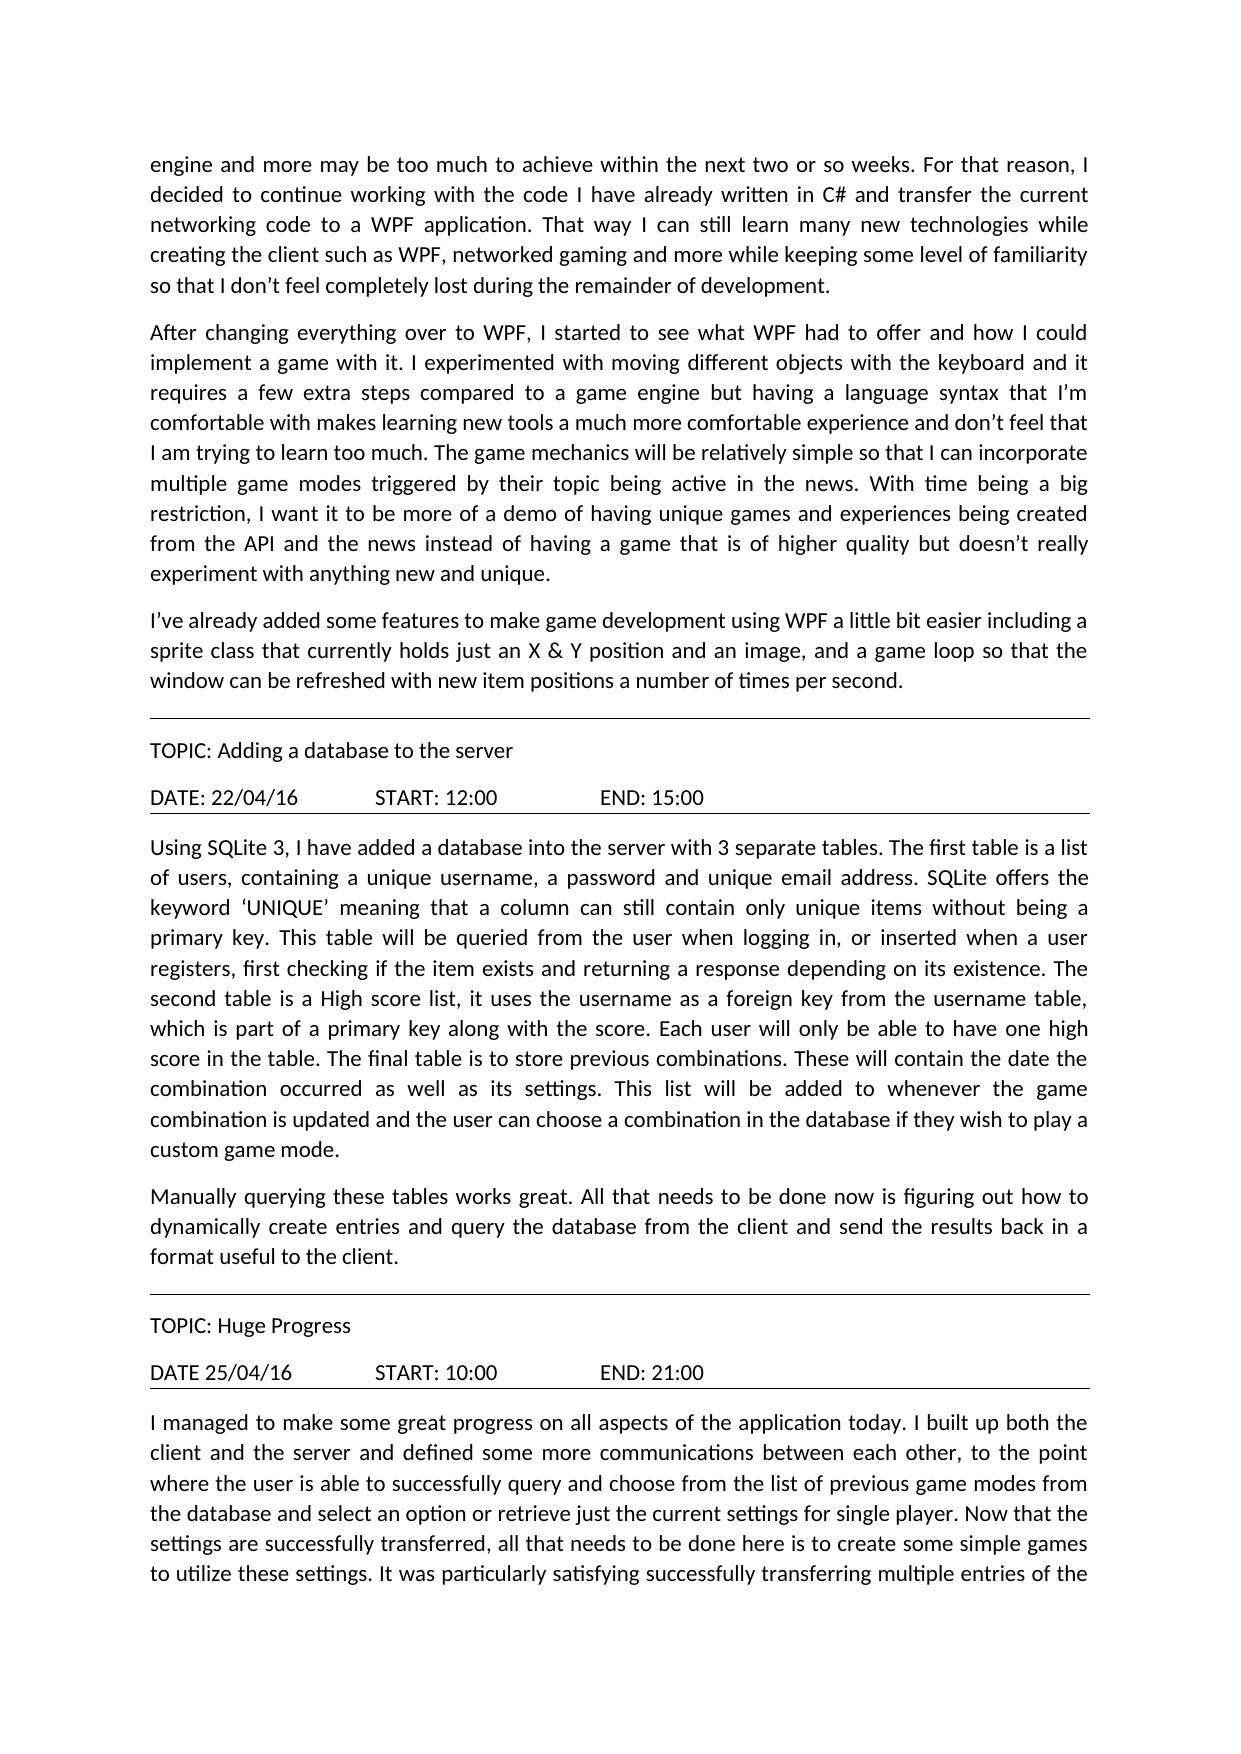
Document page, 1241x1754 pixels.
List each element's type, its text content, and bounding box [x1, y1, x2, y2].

text After changing everything over to WPF, I started to see what WPF had to offer and how I could implement a game with it. I experimented with moving different objects with the keyboard and it requires a few extra steps compared to a game engine but having a language syntax that I’m comfortable with makes learning new tools a much more comfortable experience and don’t feel that I am trying to learn too much. The game mechanics will be relatively simple so that I can incorporate multiple game modes triggered by their topic being active in the news. With time being a big restriction, I want it to be more of a demo of having unique games and experiences being created from the API and the news instead of having a game that is of higher quality but doesn’t really experiment with anything new and unique. [150, 318, 1090, 587]
text Manually querying these tables works great. All that needs to be done now is figuring out how to dynamically create entries and query the database from the client and send the results back in a format useful to the client. [150, 1182, 1090, 1270]
text DATE 25/04/16 START: 10:00 END: 21:00 [150, 1358, 1090, 1388]
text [150, 1408, 1090, 1587]
text DATE: 22/04/16 START: 12:00 END: 15:00 [150, 783, 1090, 813]
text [150, 150, 1090, 299]
text Using SQLite 3, I have added a database into the server with 3 separate tables. The first table is a list of users, containing a unique username, a password and unique email address. SQLite offers the keyword ‘UNIQUE’ meaning that a column can still contain only unique items without being a primary key. This table will be queried from the user when logging in, or inserted when a user registers, first checking if the item exists and returning a response depending on its existence. The second table is a High score list, it uses the username as a foreign key from the username table, which is part of a primary key along with the score. Each user will only be able to have one high score in the table. The final table is to store previous combinations. These will contain the date the combination occurred as well as its settings. This list will be added to whenever the game combination is updated and the user can choose a combination in the database if they wish to play a custom game mode. [150, 833, 1090, 1163]
text TOPIC: Adding a database to the server [150, 736, 1090, 764]
text I’ve already added some features to make game development using WPF a little bit easier including a sprite class that currently holds just an X & Y position and an image, and a game loop so that the window can be refreshed with new item positions a number of times per second. [150, 606, 1090, 695]
text TOPIC: Huge Progress [150, 1311, 1090, 1339]
